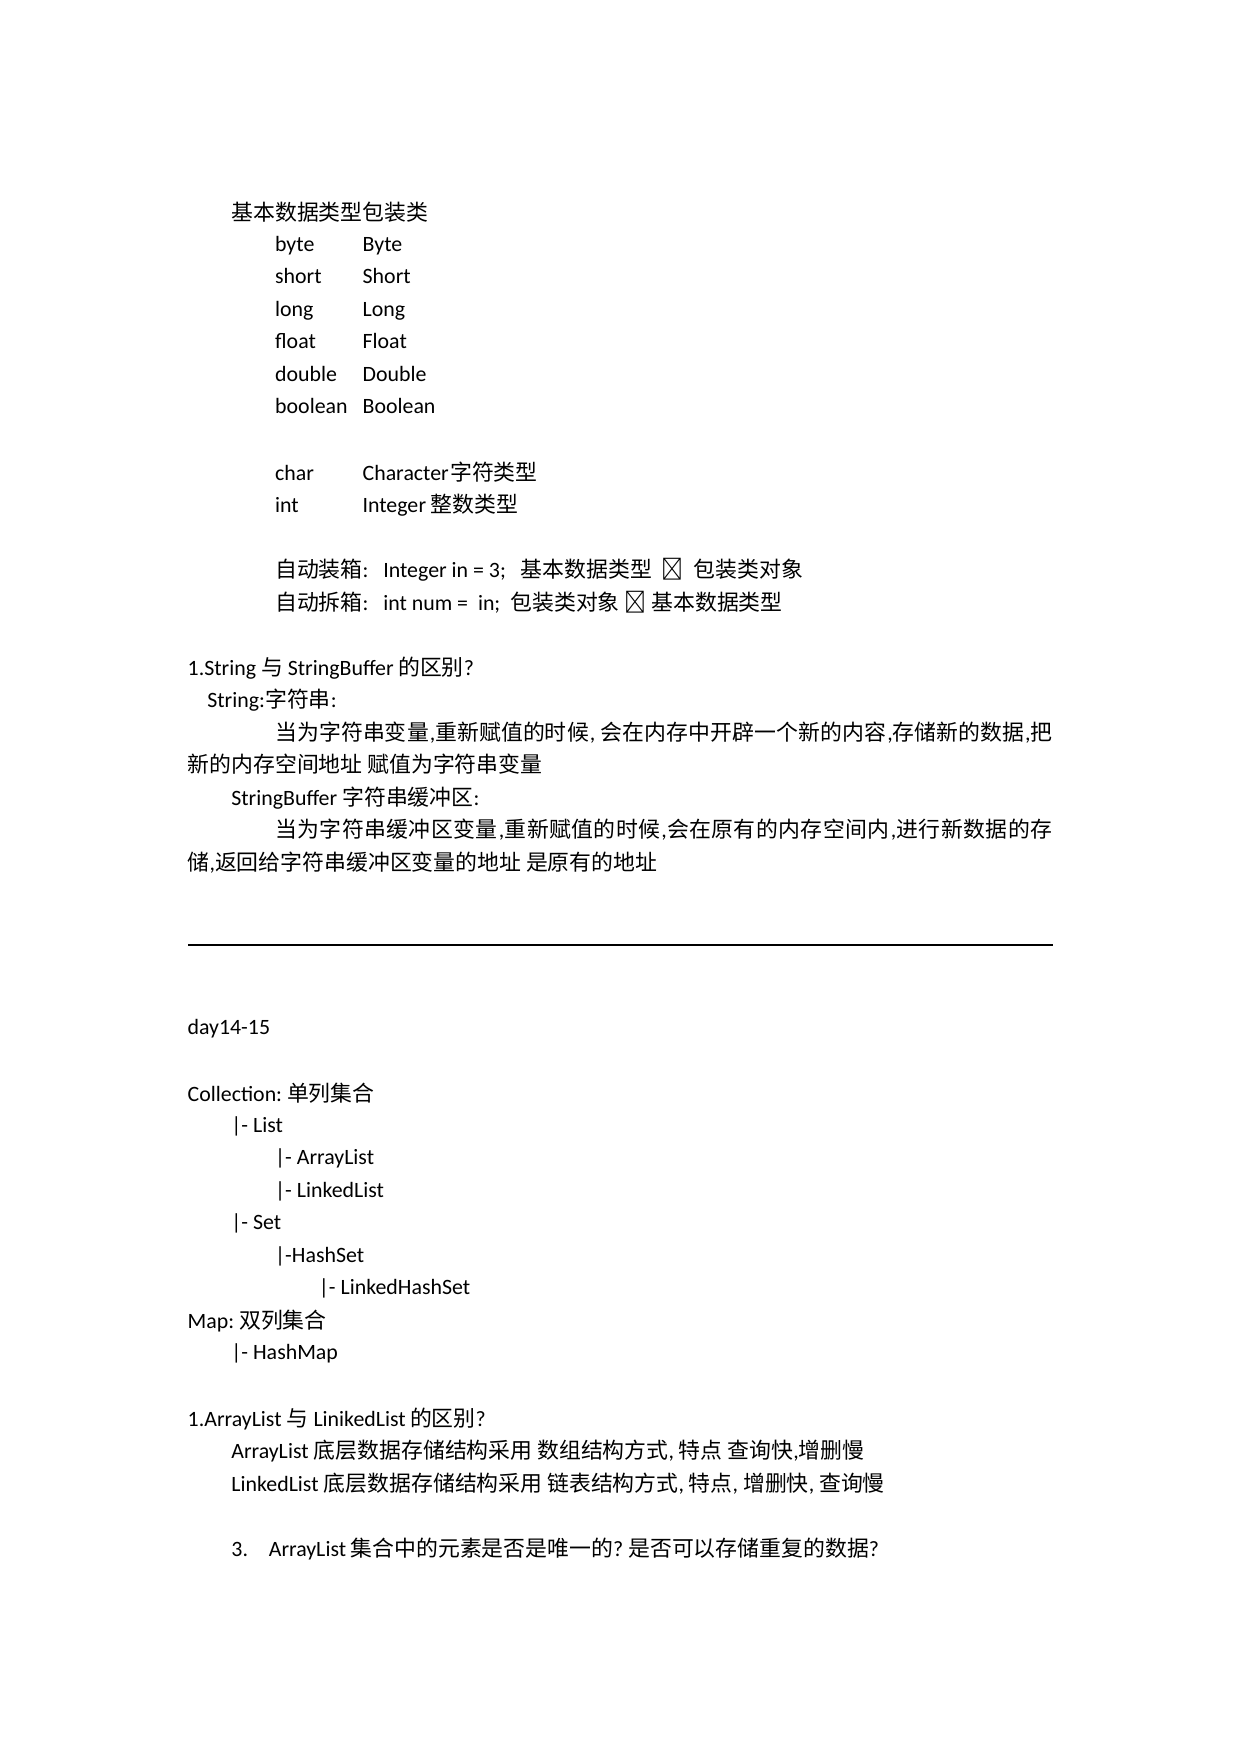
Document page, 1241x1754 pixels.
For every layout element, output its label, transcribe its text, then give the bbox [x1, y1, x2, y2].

text 自动拆箱: int num = in; 包装类对象 基本数据类型 [187, 584, 1053, 617]
text String:字符串: [187, 682, 1053, 714]
text |- HashMap [187, 1336, 1053, 1368]
text LinkedList 底层数据存储结构采用 链表结构方式, 特点, 增删快, 查询慢 [187, 1466, 1053, 1498]
text Collection: 单列集合 [187, 1076, 1053, 1108]
text |- Set [187, 1206, 1053, 1238]
text StringBuffer 字符串缓冲区: [187, 779, 1053, 812]
text |- LinkedList [187, 1173, 1053, 1206]
text 当为字符串缓冲区变量,重新赋值的时候,会在原有的内存空间内,进行新数据的存储,返回给字符串缓冲区变量的地址 是原有的地址 [187, 812, 1053, 877]
text |- LinkedHashSet [187, 1271, 1053, 1303]
list ArrayList集合中的元素是否是唯一的? 是否可以存储重复的数据? [231, 1531, 1053, 1563]
text 1.ArrayList 与 LinikedList的区别? [187, 1401, 1053, 1433]
text double Double [187, 357, 1053, 389]
text |- List [187, 1108, 1053, 1141]
text |-HashSet [187, 1238, 1053, 1271]
text int Integer整数类型 [187, 487, 1053, 519]
text short Short [187, 259, 1053, 292]
text Map: 双列集合 [187, 1303, 1053, 1336]
text boolean Boolean [187, 389, 1053, 422]
text 1.String 与 StringBuffer的区别? [187, 649, 1053, 682]
text 基本数据类型包装类 [187, 194, 1053, 227]
text ArrayList 底层数据存储结构采用 数组结构方式, 特点 查询快,增删慢 [187, 1433, 1053, 1466]
text long Long [187, 292, 1053, 324]
text |- ArrayList [187, 1141, 1053, 1173]
text 自动装箱: Integer in = 3; 基本数据类型 包装类对象 [187, 552, 1053, 584]
text 当为字符串变量,重新赋值的时候, 会在内存中开辟一个新的内容,存储新的数据,把新的内存空间地址 赋值为字符串变量 [187, 714, 1053, 779]
text byte Byte [187, 227, 1053, 259]
text char Character 字符类型 [187, 454, 1053, 487]
text float Float [187, 324, 1053, 357]
text day14-15 [187, 1011, 1053, 1043]
